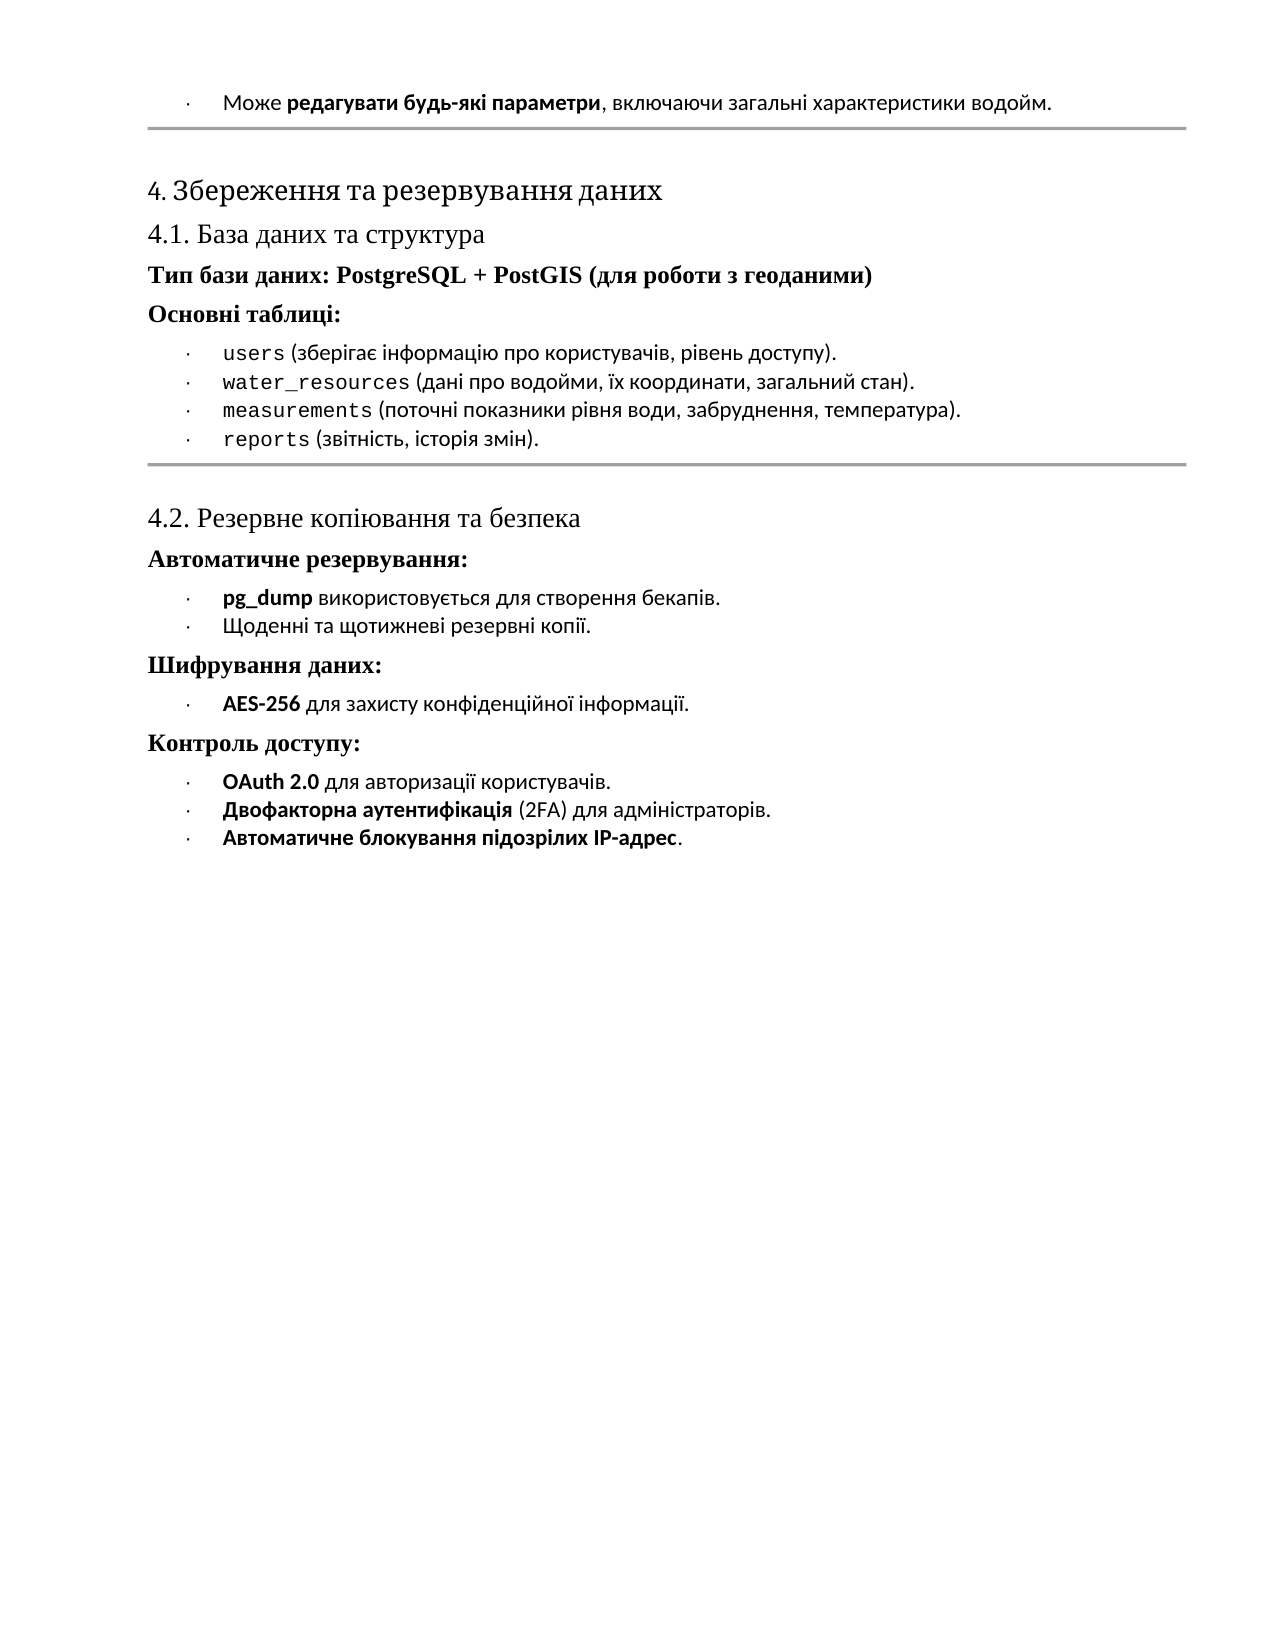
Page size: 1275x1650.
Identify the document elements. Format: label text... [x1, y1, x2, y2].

list users (зберігає інформацію про користувачів, рівень доступу). [185, 338, 1186, 367]
text Контроль доступу: [148, 728, 1186, 756]
list Може редагувати будь-які параметри, включаючи загальні характеристики водойм. [185, 88, 1186, 117]
subtitle 4.1. База даних та структура [148, 217, 1186, 250]
subtitle 4.2. Резервне копіювання та безпека [148, 502, 1186, 534]
text Тип бази даних: PostgreSQL + PostGIS (для роботи з геоданими) [148, 260, 1186, 289]
text Основні таблиці: [148, 299, 1186, 328]
list OAuth 2.0 для авторизації користувачів. [185, 767, 1186, 795]
list Автоматичне блокування підозрілих IP-адрес. [185, 823, 1186, 851]
text Автоматичне резервування: [148, 544, 1186, 573]
list reports (звітність, історія змін). [185, 424, 1186, 453]
text Шифрування даних: [148, 650, 1186, 679]
list pg_dump використовується для створення бекапів. [185, 583, 1186, 612]
list Щоденні та щотижневі резервні копії. [185, 612, 1186, 639]
list water_resources (дані про водойми, їх координати, загальний стан). [185, 367, 1186, 396]
subtitle 4. Збереження та резервування даних [148, 176, 1186, 207]
list measurements (поточні показники рівня води, забруднення, температура). [185, 396, 1186, 424]
list Двофакторна аутентифікація (2FA) для адміністраторів. [185, 795, 1186, 823]
list AES-256 для захисту конфіденційної інформації. [185, 689, 1186, 717]
